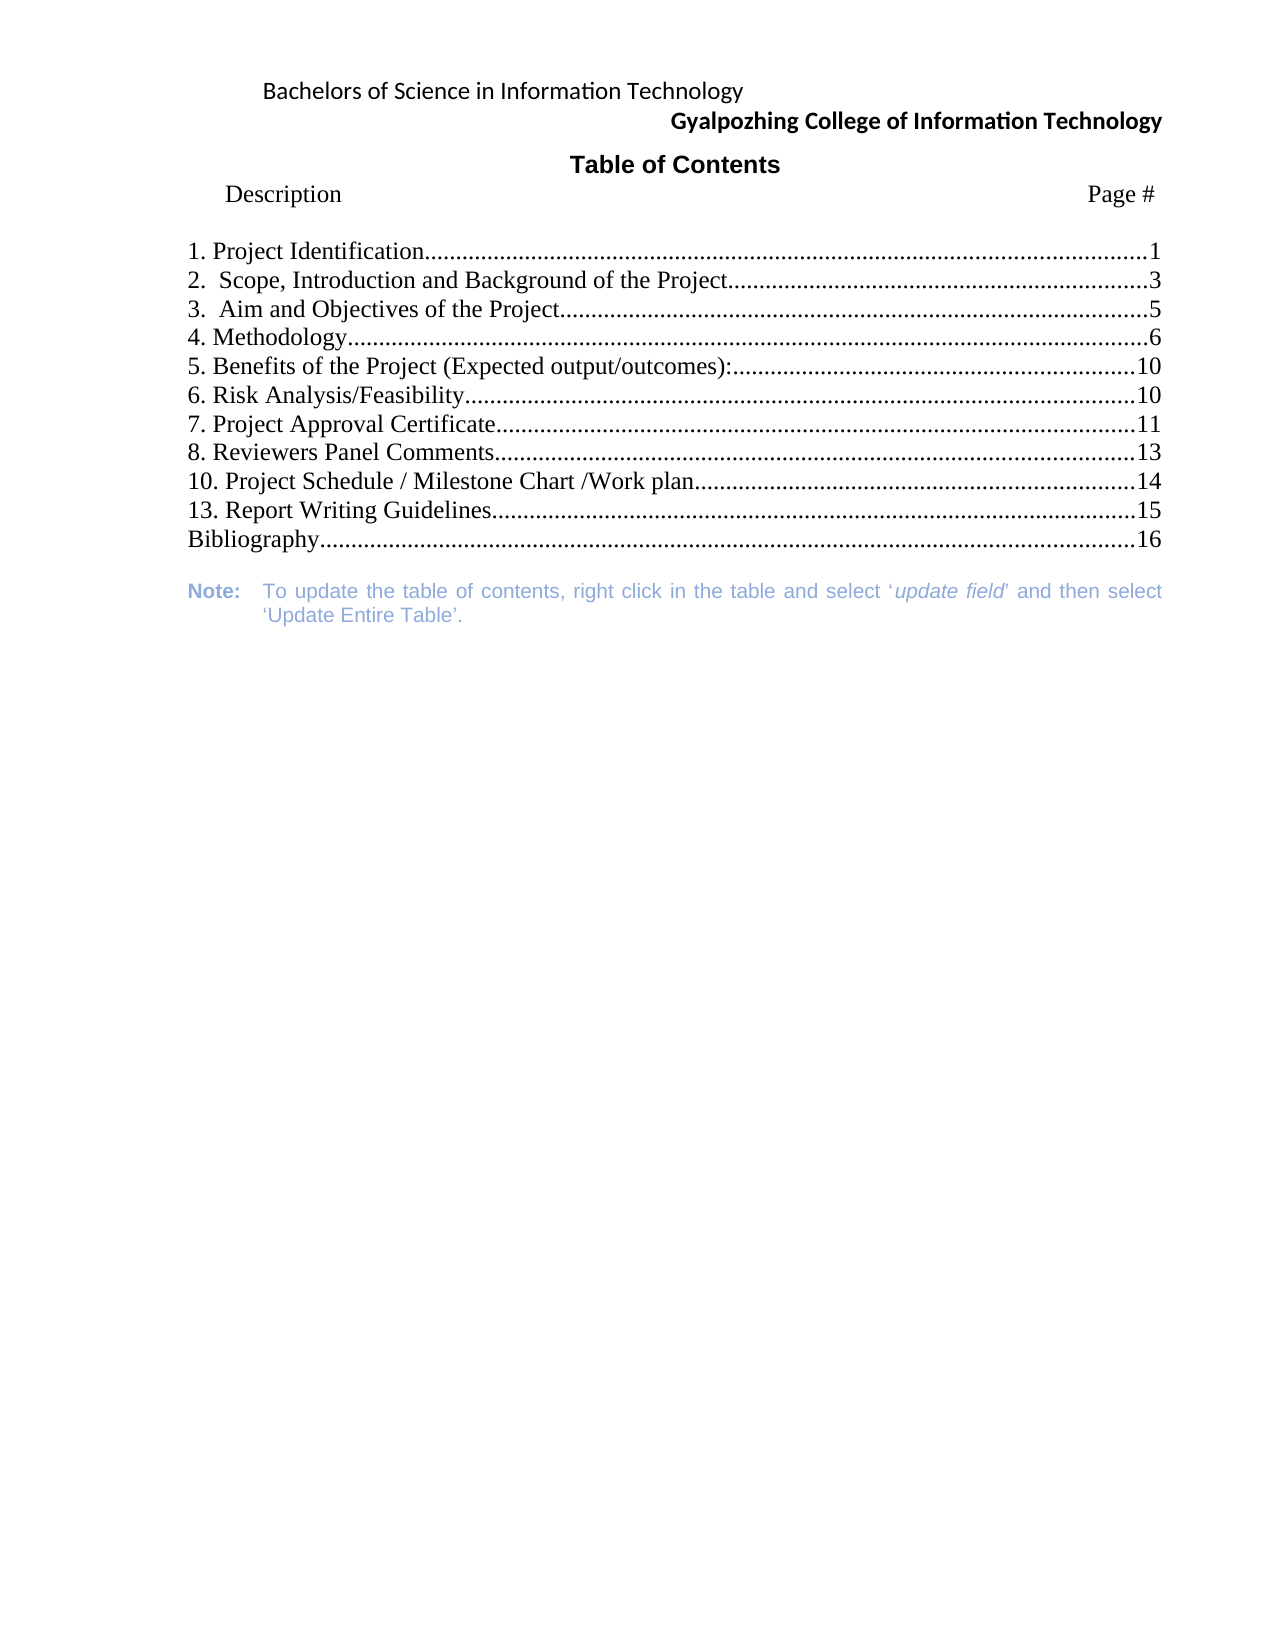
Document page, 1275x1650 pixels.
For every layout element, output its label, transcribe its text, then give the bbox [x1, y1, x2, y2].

text 4. Methodology 6 [187, 322, 1162, 351]
text 2. Scope, Introduction and Background of the Project 3 [187, 265, 1162, 294]
text Bibliography 16 [187, 524, 1162, 552]
text Table of Contents [187, 150, 1162, 179]
text 1. Project Identification 1 [187, 236, 1162, 265]
text Description Page # [225, 179, 1162, 207]
text 13. Report Writing Guidelines 15 [187, 495, 1162, 524]
text 7. Project Approval Certificate 11 [187, 409, 1162, 437]
text 5. Benefits of the Project (Expected output/outcomes): 10 [187, 351, 1162, 380]
text Note: To update the table of contents, right click in the table and select ‘update field’ and then select ‘Update Entire Table’. [187, 579, 1162, 627]
text 10. Project Schedule / Milestone Chart /Work plan 14 [187, 466, 1162, 495]
text 6. Risk Analysis/Feasibility 10 [187, 380, 1162, 409]
text 8. Reviewers Panel Comments 13 [187, 437, 1162, 466]
text 3. Aim and Objectives of the Project 5 [187, 294, 1162, 322]
